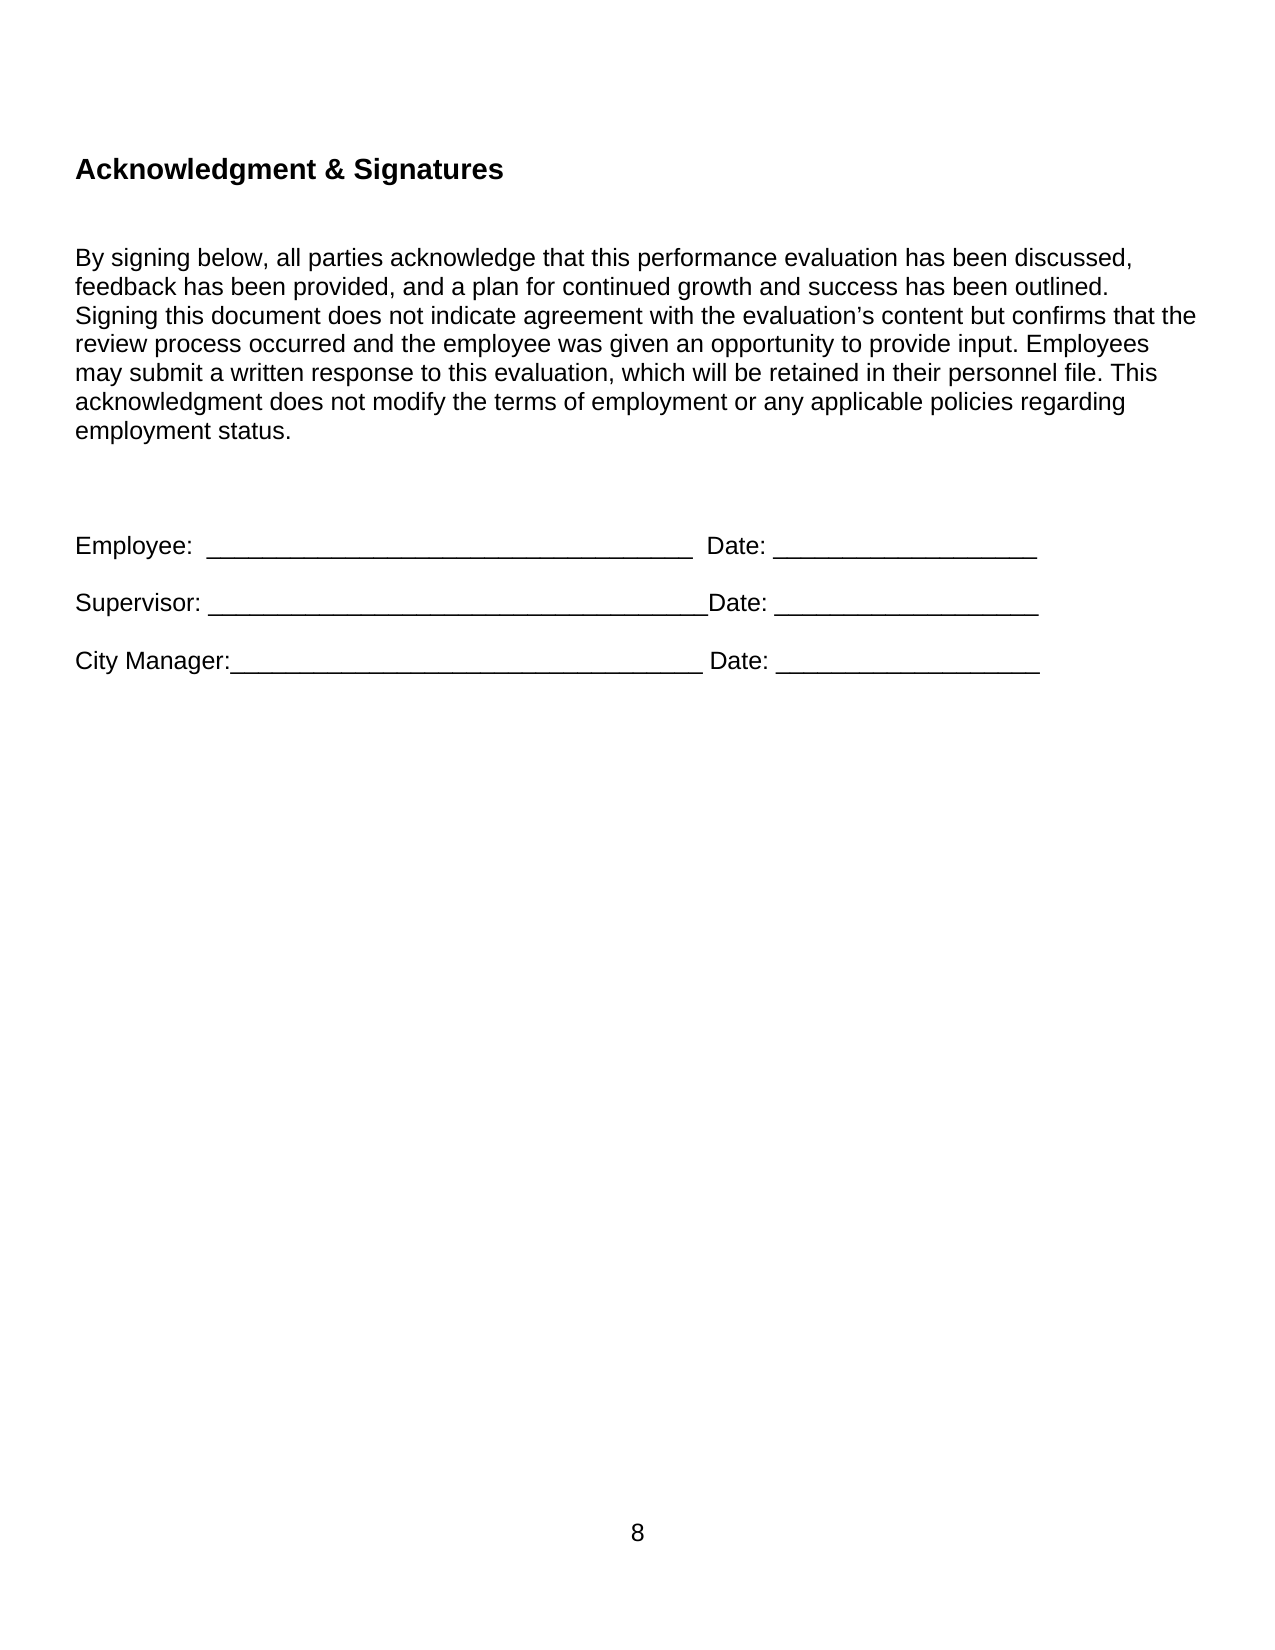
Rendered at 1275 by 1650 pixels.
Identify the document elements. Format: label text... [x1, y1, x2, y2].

text Employee: ___________________________________ Date: ___________________ [75, 531, 1200, 559]
text City Manager:__________________________________ Date: ___________________ [75, 646, 1200, 674]
text Supervisor: ____________________________________Date: ___________________ [75, 588, 1200, 617]
text By signing below, all parties acknowledge that this performance evaluation has been discussed, feedback has been provided, and a plan for continued growth and success has been outlined. Signing this document does not indicate agreement with the evaluation’s content but confirms that the review process occurred and the employee was given an opportunity to provide input. Employees may submit a written response to this evaluation, which will be retained in their personnel file. This acknowledgment does not modify the terms of employment or any applicable policies regarding employment status. [75, 243, 1200, 444]
text Acknowledgment & Signatures [75, 152, 1200, 186]
